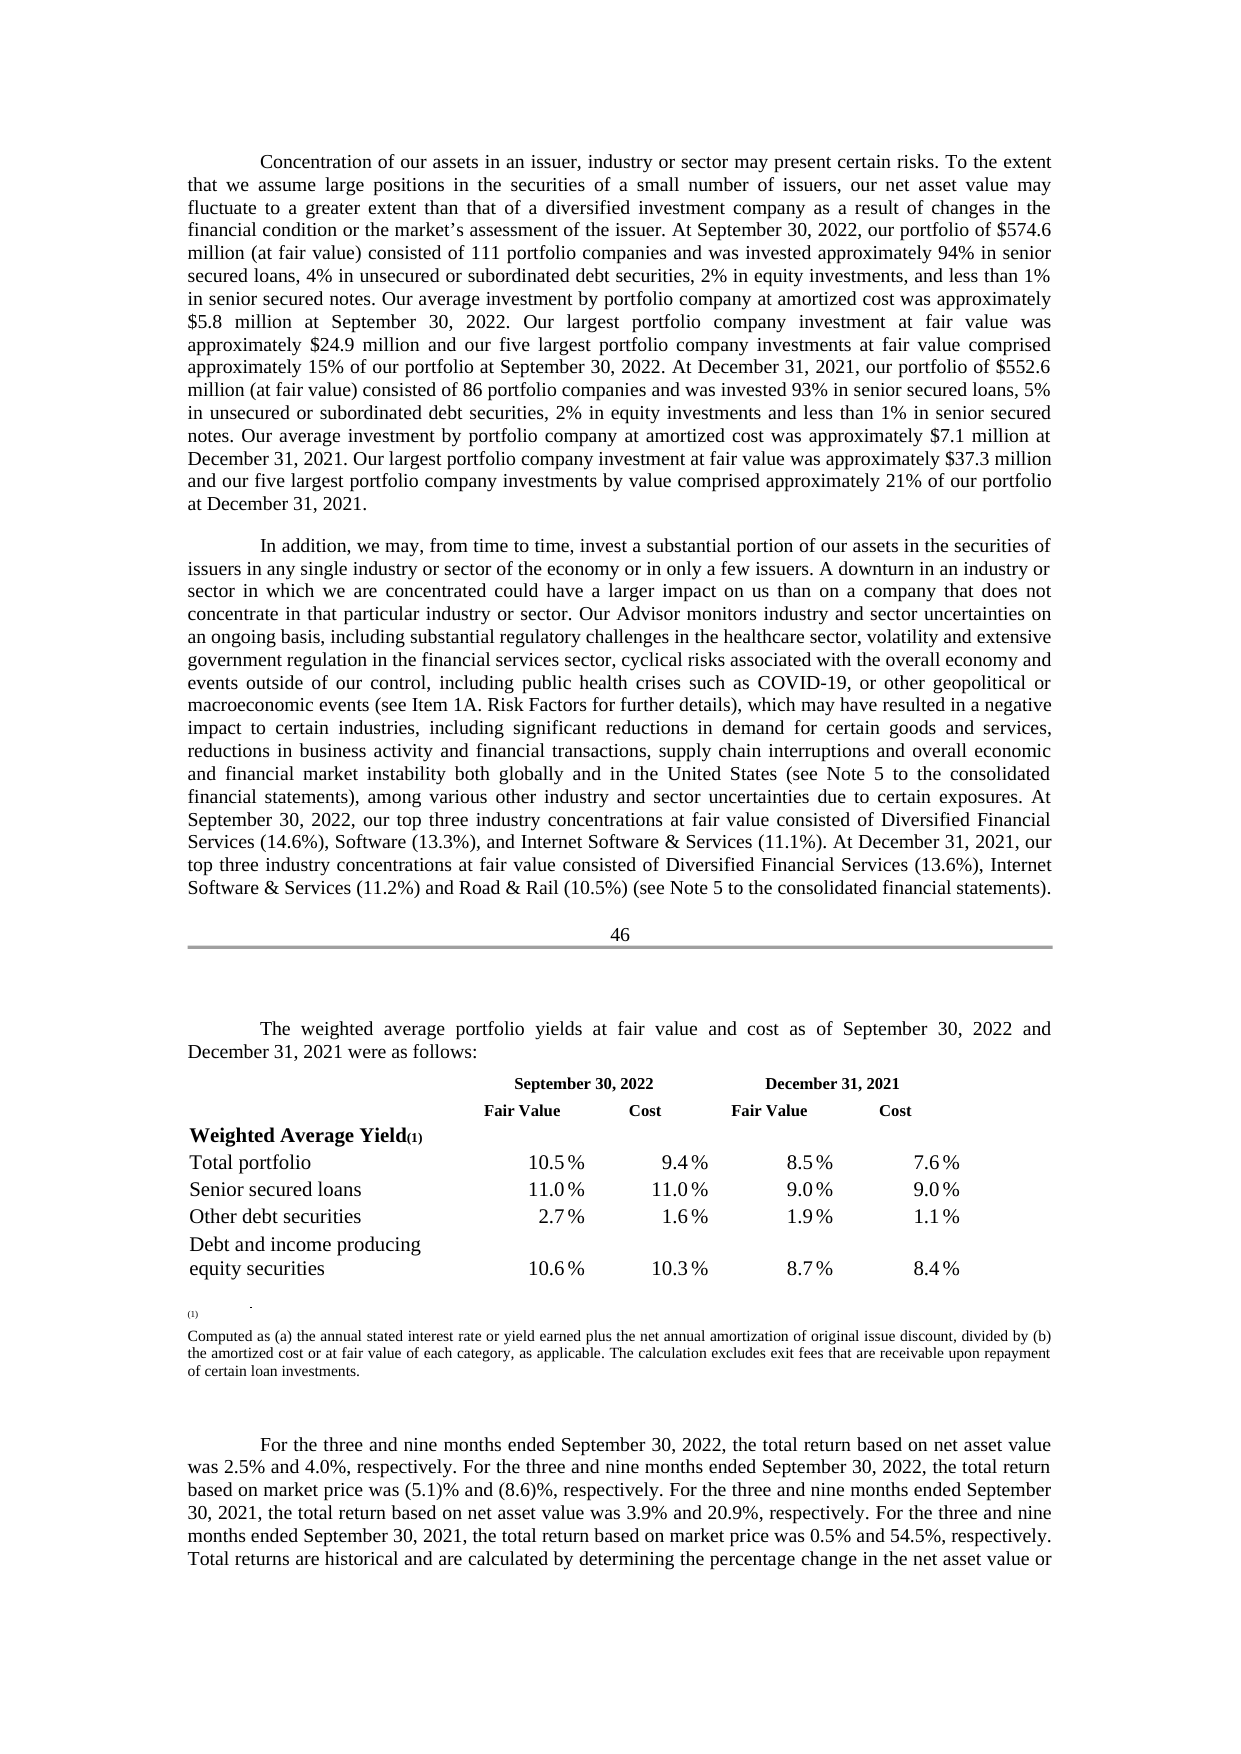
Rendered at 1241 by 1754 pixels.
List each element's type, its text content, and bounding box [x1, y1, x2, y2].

text (1) [187, 1308, 1053, 1326]
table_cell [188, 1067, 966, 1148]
text In addition, we may, from time to time, invest a substantial portion of our assets in the securities of issuers in any single industry or sector of the economy or in only a few issuers. A downturn in an industry or sector in which we are concentrated could have a larger impact on us than on a company that does not concentrate in that particular industry or sector. Our Advisor monitors industry and sector uncertainties on an ongoing basis, including substantial regulatory challenges in the healthcare sector, volatility and extensive government regulation in the financial services sector, cyclical risks associated with the overall economy and events outside of our control, including public health crises such as COVID-19, or other geopolitical or macroeconomic events (see Item 1A. Risk Factors for further details), which may have resulted in a negative impact to certain industries, including significant reductions in demand for certain goods and services, reductions in business activity and financial transactions, supply chain interruptions and overall economic and financial market instability both globally and in the United States (see Note 5 to the consolidated financial statements), among various other industry and sector uncertainties due to certain exposures. At September 30, 2022, our top three industry concentrations at fair value consisted of Diversified Financial Services (14.6%), Software (13.3%), and Internet Software & Services (11.1%). At December 31, 2021, our top three industry concentrations at fair value consisted of Diversified Financial Services (13.6%), Internet Software & Services (11.2%) and Road & Rail (10.5%) (see Note 5 to the consolidated financial statements). [187, 534, 1053, 899]
text Concentration of our assets in an issuer, industry or sector may present certain risks. To the extent that we assume large positions in the securities of a small number of issuers, our net asset value may fluctuate to a greater extent than that of a diversified investment company as a result of changes in the financial condition or the market’s assessment of the issuer. At September 30, 2022, our portfolio of $574.6 million (at fair value) consisted of 111 portfolio companies and was invested approximately 94% in senior secured loans, 4% in unsecured or subordinated debt securities, 2% in equity investments, and less than 1% in senior secured notes. Our average investment by portfolio company at amortized cost was approximately $5.8 million at September 30, 2022. Our largest portfolio company investment at fair value was approximately $24.9 million and our five largest portfolio company investments at fair value comprised approximately 15% of our portfolio at September 30, 2022. At December 31, 2021, our portfolio of $552.6 million (at fair value) consisted of 86 portfolio companies and was invested 93% in senior secured loans, 5% in unsecured or subordinated debt securities, 2% in equity investments and less than 1% in senior secured notes. Our average investment by portfolio company at amortized cost was approximately $7.1 million at December 31, 2021. Our largest portfolio company investment at fair value was approximately $37.3 million and our five largest portfolio company investments by value comprised approximately 21% of our portfolio at December 31, 2021. [187, 150, 1053, 515]
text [187, 1432, 1053, 1569]
text 46 [187, 923, 1053, 945]
text Computed as (a) the annual stated interest rate or yield earned plus the net annual amortization of original issue discount, divided by (b) the amortized cost or at fair value of each category, as applicable. The calculation excludes exit fees that are receivable upon repayment of certain loan investments. [187, 1326, 1053, 1380]
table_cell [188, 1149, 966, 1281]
text The weighted average portfolio yields at fair value and cost as of September 30, 2022 and December 31, 2021 were as follows: [187, 1017, 1053, 1063]
